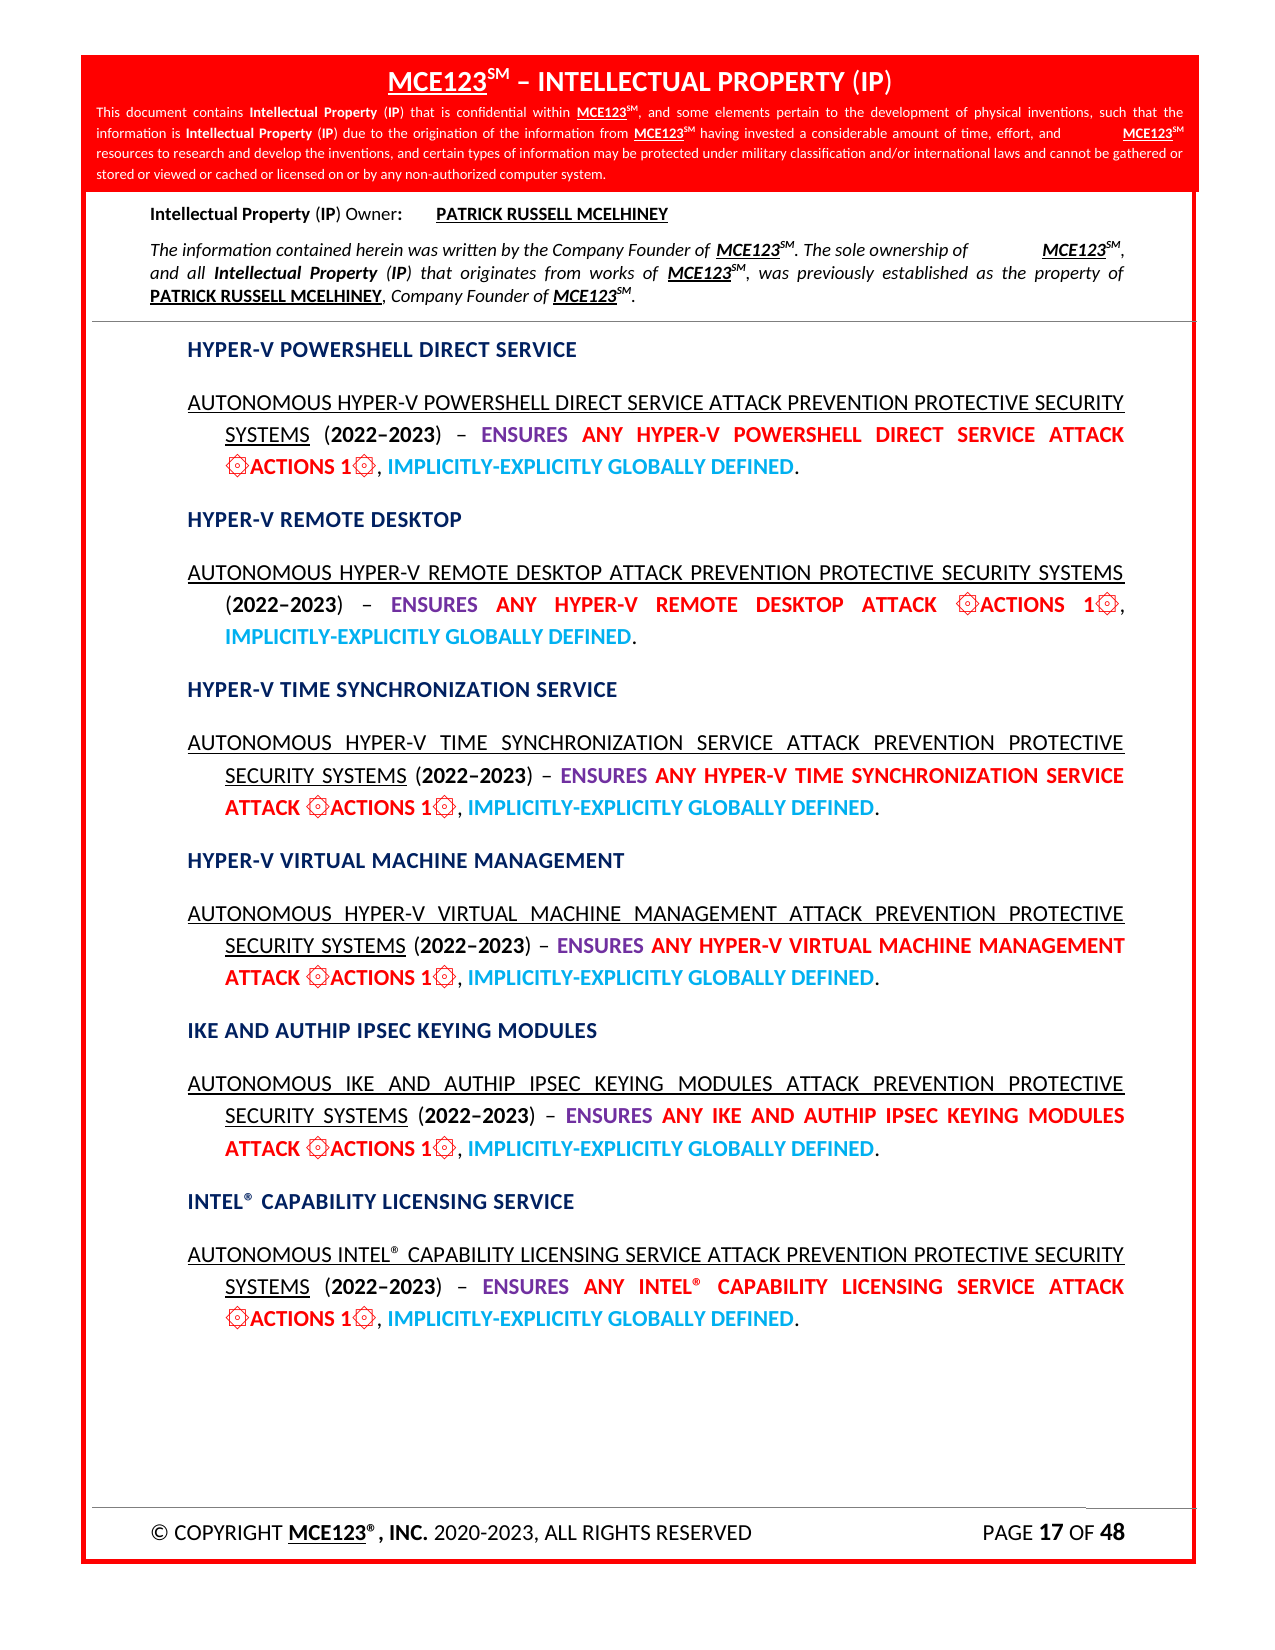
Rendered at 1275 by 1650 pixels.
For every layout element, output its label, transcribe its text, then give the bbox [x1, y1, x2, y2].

text AUTONOMOUS IKE AND AUTHIP IPSEC KEYING MODULES ATTACK PREVENTION PROTECTIVE SECURITY SYSTEMS (2022–2023) – ENSURES ANY IKE AND AUTHIP IPSEC KEYING MODULES ATTACK ۞ACTIONS 1۞, IMPLICITLY-EXPLICITLY GLOBALLY DEFINED. [187, 1069, 1125, 1093]
text AUTONOMOUS HYPER-V POWERSHELL DIRECT SERVICE ATTACK PREVENTION PROTECTIVE SECURITY SYSTEMS (2022–2023) – ENSURES ANY HYPER-V POWERSHELL DIRECT SERVICE ATTACK ۞ACTIONS 1۞, IMPLICITLY-EXPLICITLY GLOBALLY DEFINED. [187, 413, 1125, 480]
text AUTONOMOUS IKE AND AUTHIP IPSEC KEYING MODULES ATTACK PREVENTION PROTECTIVE SECURITY SYSTEMS (2022–2023) – ENSURES ANY IKE AND AUTHIP IPSEC KEYING MODULES ATTACK ۞ACTIONS 1۞, IMPLICITLY-EXPLICITLY GLOBALLY DEFINED. [187, 1094, 1125, 1162]
text HYPER-V POWERSHELL DIRECT SERVICE [187, 335, 1125, 363]
text AUTONOMOUS HYPER-V TIME SYNCHRONIZATION SERVICE ATTACK PREVENTION PROTECTIVE SECURITY SYSTEMS (2022–2023) – ENSURES ANY HYPER-V TIME SYNCHRONIZATION SERVICE ATTACK ۞ACTIONS 1۞, IMPLICITLY-EXPLICITLY GLOBALLY DEFINED. [187, 754, 1125, 821]
text AUTONOMOUS HYPER-V VIRTUAL MACHINE MANAGEMENT ATTACK PREVENTION PROTECTIVE SECURITY SYSTEMS (2022–2023) – ENSURES ANY HYPER-V VIRTUAL MACHINE MANAGEMENT ATTACK ۞ACTIONS 1۞, IMPLICITLY-EXPLICITLY GLOBALLY DEFINED. [187, 899, 1125, 923]
text AUTONOMOUS INTEL® CAPABILITY LICENSING SERVICE ATTACK PREVENTION PROTECTIVE SECURITY SYSTEMS (2022–2023) – ENSURES ANY INTEL® CAPABILITY LICENSING SERVICE ATTACK ۞ACTIONS 1۞, IMPLICITLY-EXPLICITLY GLOBALLY DEFINED. [187, 1240, 1125, 1264]
text HYPER-V REMOTE DESKTOP [187, 505, 1125, 533]
text AUTONOMOUS HYPER-V REMOTE DESKTOP ATTACK PREVENTION PROTECTIVE SECURITY SYSTEMS (2022–2023) – ENSURES ANY HYPER-V REMOTE DESKTOP ATTACK ۞ACTIONS 1۞, IMPLICITLY-EXPLICITLY GLOBALLY DEFINED. [187, 583, 1125, 651]
text AUTONOMOUS HYPER-V VIRTUAL MACHINE MANAGEMENT ATTACK PREVENTION PROTECTIVE SECURITY SYSTEMS (2022–2023) – ENSURES ANY HYPER-V VIRTUAL MACHINE MANAGEMENT ATTACK ۞ACTIONS 1۞, IMPLICITLY-EXPLICITLY GLOBALLY DEFINED. [187, 924, 1125, 991]
text AUTONOMOUS INTEL® CAPABILITY LICENSING SERVICE ATTACK PREVENTION PROTECTIVE SECURITY SYSTEMS (2022–2023) – ENSURES ANY INTEL® CAPABILITY LICENSING SERVICE ATTACK ۞ACTIONS 1۞, IMPLICITLY-EXPLICITLY GLOBALLY DEFINED. [187, 1265, 1125, 1332]
text AUTONOMOUS HYPER-V TIME SYNCHRONIZATION SERVICE ATTACK PREVENTION PROTECTIVE SECURITY SYSTEMS (2022–2023) – ENSURES ANY HYPER-V TIME SYNCHRONIZATION SERVICE ATTACK ۞ACTIONS 1۞, IMPLICITLY-EXPLICITLY GLOBALLY DEFINED. [187, 728, 1125, 753]
text INTEL® CAPABILITY LICENSING SERVICE [187, 1187, 1125, 1215]
text HYPER-V TIME SYNCHRONIZATION SERVICE [187, 676, 1125, 703]
text AUTONOMOUS HYPER-V REMOTE DESKTOP ATTACK PREVENTION PROTECTIVE SECURITY SYSTEMS (2022–2023) – ENSURES ANY HYPER-V REMOTE DESKTOP ATTACK ۞ACTIONS 1۞, IMPLICITLY-EXPLICITLY GLOBALLY DEFINED. [187, 558, 1125, 582]
text AUTONOMOUS HYPER-V POWERSHELL DIRECT SERVICE ATTACK PREVENTION PROTECTIVE SECURITY SYSTEMS (2022–2023) – ENSURES ANY HYPER-V POWERSHELL DIRECT SERVICE ATTACK ۞ACTIONS 1۞, IMPLICITLY-EXPLICITLY GLOBALLY DEFINED. [187, 388, 1125, 412]
text IKE AND AUTHIP IPSEC KEYING MODULES [187, 1016, 1125, 1044]
text HYPER-V VIRTUAL MACHINE MANAGEMENT [187, 846, 1125, 874]
